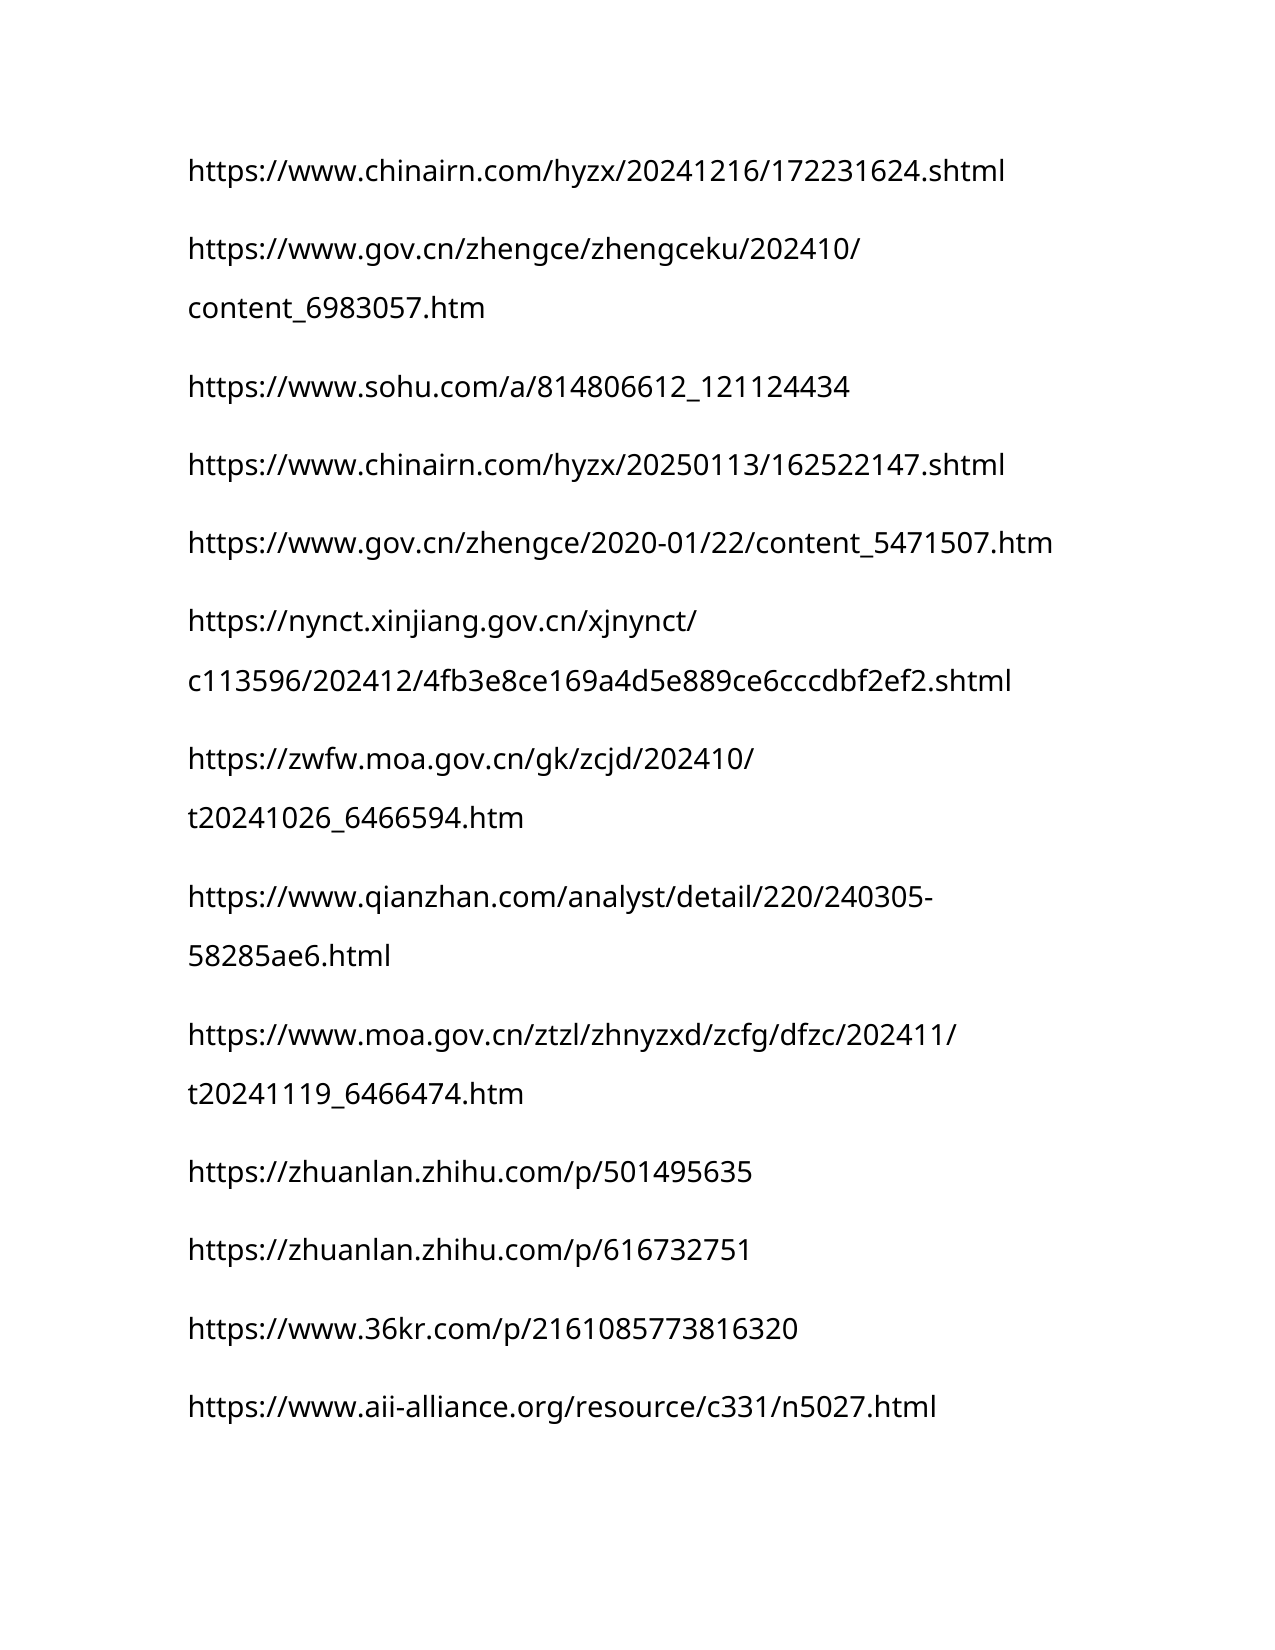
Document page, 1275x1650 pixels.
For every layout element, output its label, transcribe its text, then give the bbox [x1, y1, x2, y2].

text https://nynct.xinjiang.gov.cn/xjnynct/c113596/202412/4fb3e8ce169a4d5e889ce6cccdbf2ef2.shtml [187, 601, 1087, 700]
text https://zhuanlan.zhihu.com/p/616732751 [187, 1230, 1087, 1269]
text https://zwfw.moa.gov.cn/gk/zcjd/202410/t20241026_6466594.htm [187, 738, 1087, 837]
text https://www.36kr.com/p/2161085773816320 [187, 1308, 1087, 1348]
text https://www.aii-alliance.org/resource/c331/n5027.html [187, 1386, 1087, 1426]
text https://www.sohu.com/a/814806612_121124434 [187, 366, 1087, 406]
text https://www.gov.cn/zhengce/2020-01/22/content_5471507.htm [187, 522, 1087, 562]
text https://www.moa.gov.cn/ztzl/zhnyzxd/zcfg/dfzc/202411/t20241119_6466474.htm [187, 1014, 1087, 1113]
text https://zhuanlan.zhihu.com/p/501495635 [187, 1151, 1087, 1191]
text https://www.gov.cn/zhengce/zhengceku/202410/content_6983057.htm [187, 228, 1087, 327]
text https://www.chinairn.com/hyzx/20241216/172231624.shtml [187, 150, 1087, 190]
text https://www.chinairn.com/hyzx/20250113/162522147.shtml [187, 444, 1087, 484]
text https://www.qianzhan.com/analyst/detail/220/240305-58285ae6.html [187, 876, 1087, 975]
